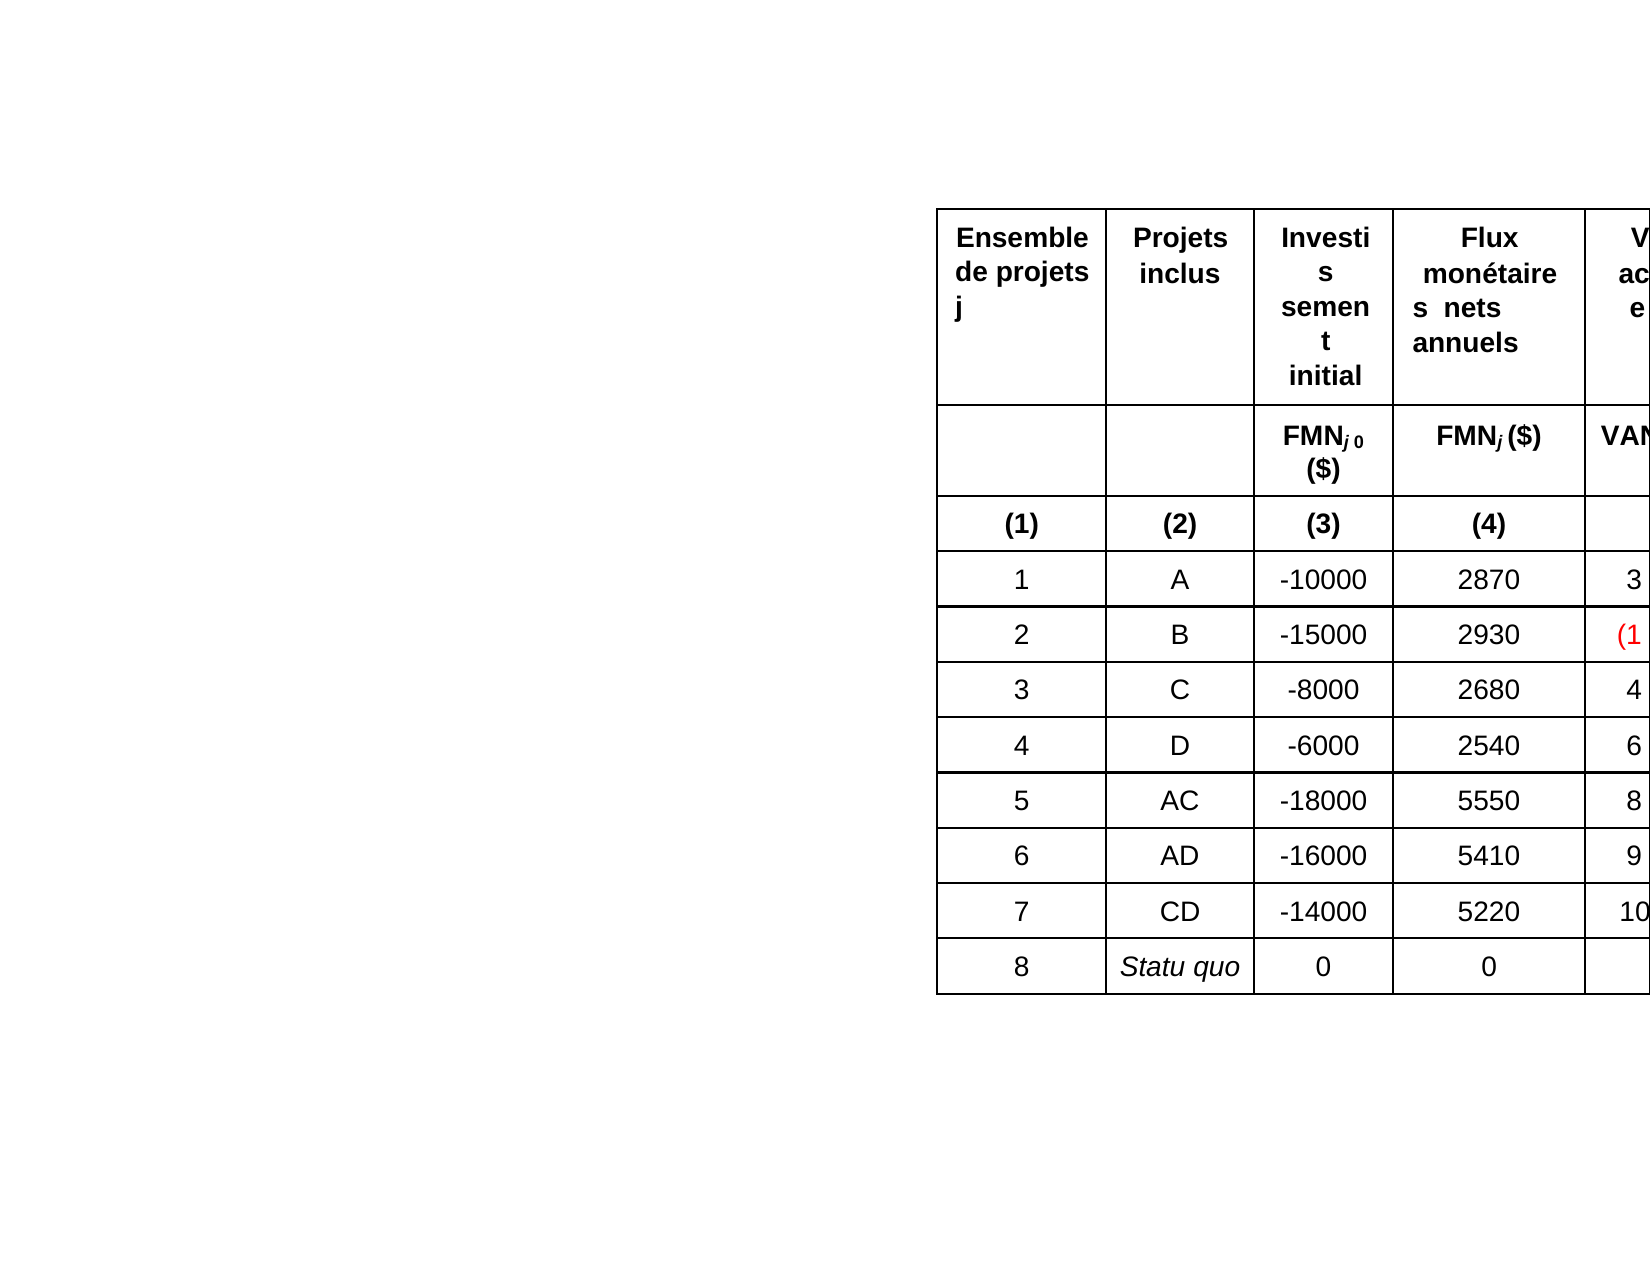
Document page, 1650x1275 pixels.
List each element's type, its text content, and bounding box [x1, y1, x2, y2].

table_cell -14000 [1255, 884, 1392, 937]
table_cell A [1107, 552, 1253, 605]
table_cell 5410 [1394, 829, 1584, 882]
table_cell 8 482 $ [1586, 774, 1649, 827]
table_cell 7 [938, 884, 1105, 937]
table_cell (4) [1394, 497, 1584, 550]
table_cell 6 [938, 829, 1105, 882]
table_cell 2680 [1394, 663, 1584, 716]
table_cell 2870 [1394, 552, 1584, 605]
table_cell D [1107, 718, 1253, 771]
table_cell 0 [1394, 939, 1584, 993]
table_cell -18000 [1255, 774, 1392, 827]
table_cell Flux monétaires nets annuels [1394, 210, 1584, 403]
table_cell Ensemble de projets j [938, 210, 1105, 403]
table_cell CD [1107, 884, 1253, 937]
table_cell Projets inclus [1107, 210, 1253, 403]
table_cell -6000 [1255, 718, 1392, 771]
table_cell (1 019 $) [1586, 608, 1649, 661]
table_cell (5) [1586, 497, 1649, 550]
table_cell AC [1107, 774, 1253, 827]
table_cell 5 [938, 774, 1105, 827]
table_cell -8000 [1255, 663, 1392, 716]
table_cell 0 [1586, 939, 1649, 993]
table_cell -15000 [1255, 608, 1392, 661]
table_cell [938, 406, 1105, 495]
table_cell 5550 [1394, 774, 1584, 827]
table_cell 3 [938, 663, 1105, 716]
table_cell B [1107, 608, 1253, 661]
table_cell 2930 [1394, 608, 1584, 661]
table_cell C [1107, 663, 1253, 716]
table_cell 2540 [1394, 718, 1584, 771]
table_cell 0 [1255, 939, 1392, 993]
table_cell 1 [938, 552, 1105, 605]
table_cell (1) [938, 497, 1105, 550]
table_cell VANj (15%) [1586, 406, 1649, 495]
table_cell [1107, 406, 1253, 495]
table_cell -16000 [1255, 829, 1392, 882]
table_cell 4 [938, 718, 1105, 771]
table_cell 2 [938, 608, 1105, 661]
table_cell 10 908 $ [1586, 884, 1649, 937]
table_cell 3 694 $ [1586, 552, 1649, 605]
table_cell Valeur actualisée nette [1586, 210, 1649, 403]
table_cell 8 [938, 939, 1105, 993]
table_cell AD [1107, 829, 1253, 882]
table_cell -10000 [1255, 552, 1392, 605]
table_cell (2) [1107, 497, 1253, 550]
table_cell 6 120 $ [1586, 718, 1649, 771]
table_cell 5220 [1394, 884, 1584, 937]
table_cell 4 788 $ [1586, 663, 1649, 716]
table_cell 9 814 $ [1586, 829, 1649, 882]
table_cell FMNj 0 ($) [1255, 406, 1392, 495]
table_cell Investis sement initial [1255, 210, 1392, 403]
table_cell Statu quo [1107, 939, 1253, 993]
table_cell FMNj ($) [1394, 406, 1584, 495]
table_cell (3) [1255, 497, 1392, 550]
